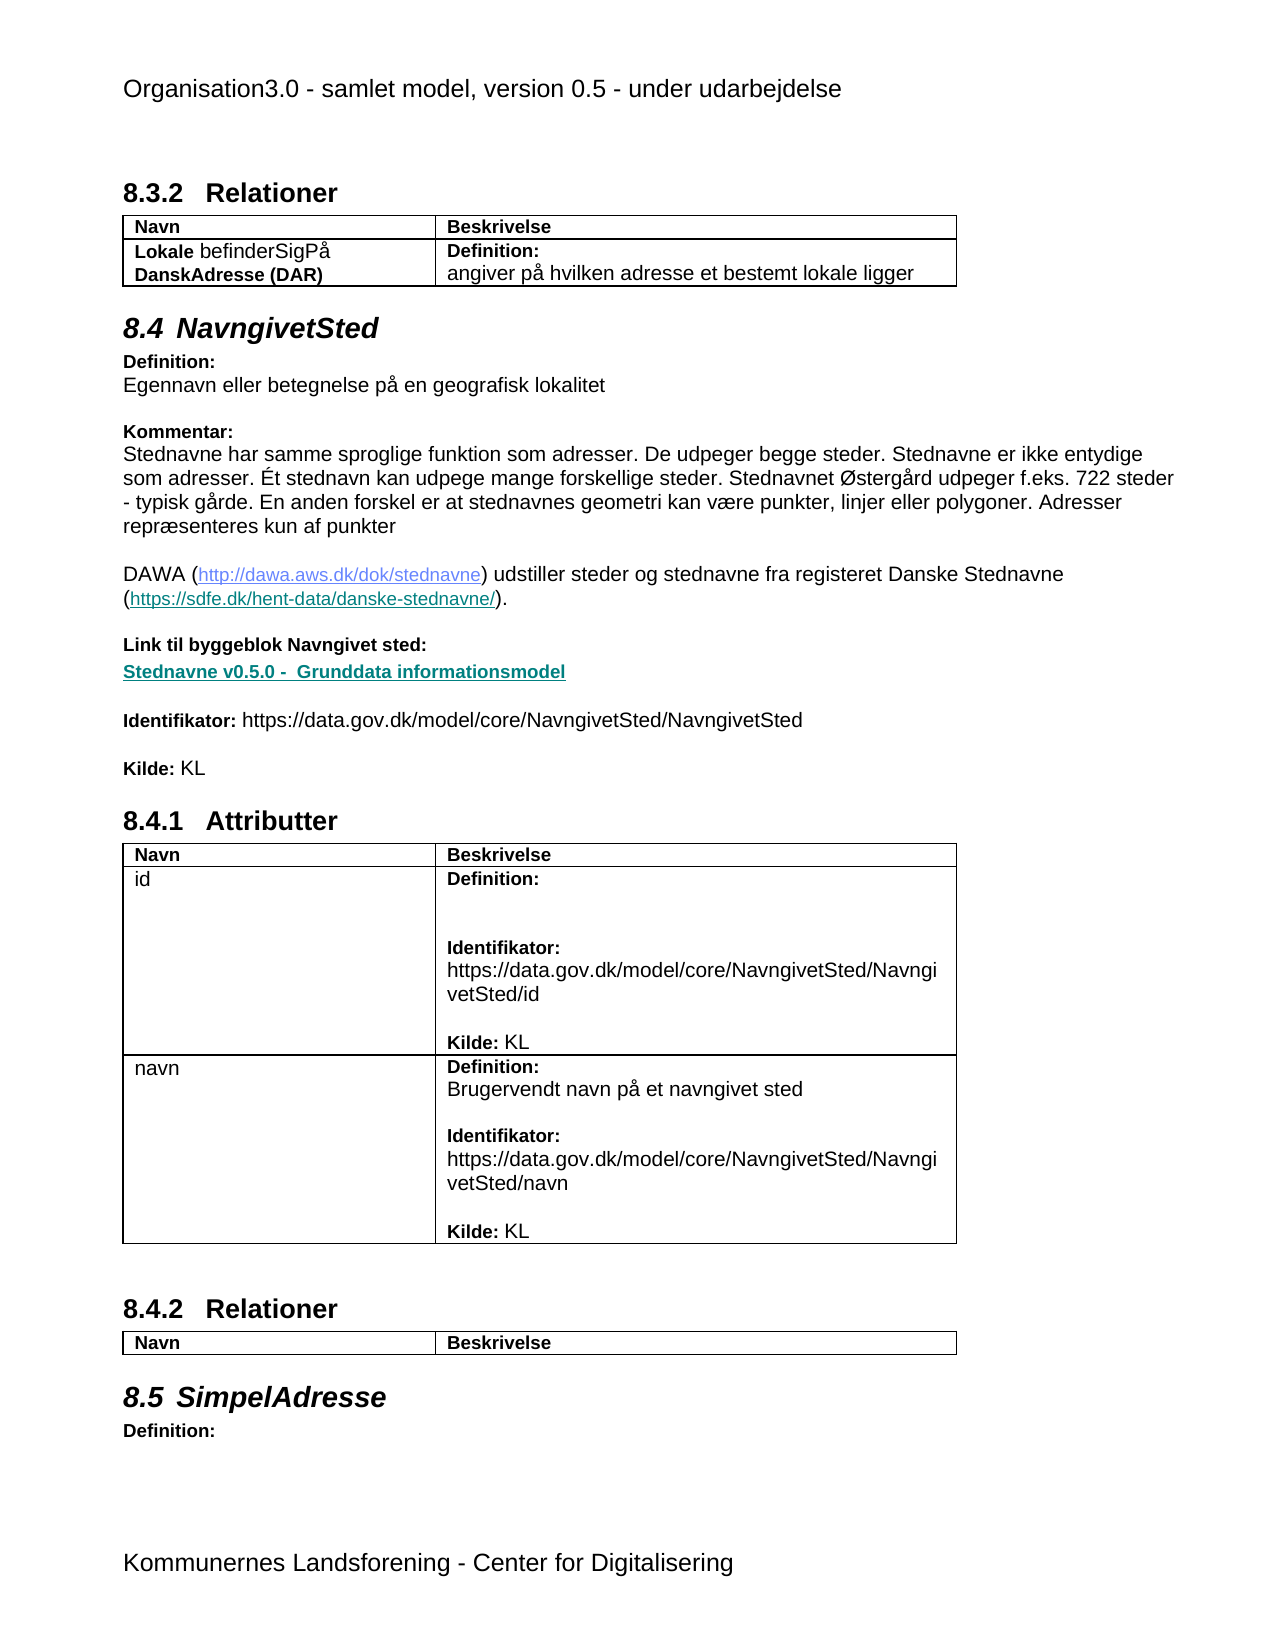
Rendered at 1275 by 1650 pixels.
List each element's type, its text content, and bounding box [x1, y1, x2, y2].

table_header Beskrivelse [436, 1332, 956, 1354]
text Attributter [123, 805, 1177, 836]
table_cell Definition: Identifikator: https://data.gov.dk/model/core/NavngivetSted/NavngivetSted/id Kilde: KL [436, 867, 956, 1054]
text Link til byggeblok Navngivet sted: [123, 634, 1177, 656]
text SimpelAdresse [123, 1380, 1177, 1414]
text Identifikator: https://data.gov.dk/model/core/NavngivetSted/NavngivetSted [123, 708, 1177, 732]
text NavngivetSted [123, 311, 1177, 345]
text Egennavn eller betegnelse på en geografisk lokalitet [123, 373, 1177, 397]
text Stednavne har samme sproglige funktion som adresser. De udpeger begge steder. Stednavne er ikke entydige som adresser. Ét stednavn kan udpege mange forskellige steder. Stednavnet Østergård udpeger f.eks. 722 steder - typisk gårde. En anden forskel er at stednavnes geometri kan være punkter, linjer eller polygoner. Adresser repræsenteres kun af punkter [123, 442, 1177, 538]
table_header Beskrivelse [436, 216, 956, 238]
text Relationer [123, 1293, 1177, 1324]
table_header Beskrivelse [436, 844, 956, 866]
text Relationer [123, 177, 1177, 208]
text Stednavne v0.5.0 - Grunddata informationsmodel [123, 656, 1177, 684]
table_cell navn [124, 1056, 435, 1243]
text Kilde: KL [123, 756, 1177, 780]
table_header Navn [124, 844, 435, 866]
table_header Navn [124, 1332, 435, 1354]
text Definition: [123, 351, 1177, 373]
text Definition: [123, 1420, 1177, 1442]
table_cell Definition: Brugervendt navn på et navngivet sted Identifikator: https://data.gov.dk/model/core/NavngivetSted/NavngivetSted/navn Kilde: KL [436, 1056, 956, 1243]
text Kommentar: [123, 421, 1177, 442]
text DAWA (http://dawa.aws.dk/dok/stednavne) udstiller steder og stednavne fra registeret Danske Stednavne (https://sdfe.dk/hent-data/danske-stednavne/). [123, 562, 1177, 610]
table_header Navn [124, 216, 435, 238]
table_cell Lokale befinderSigPå DanskAdresse (DAR) [124, 240, 435, 285]
table_cell id [124, 867, 435, 1054]
table_cell Definition: angiver på hvilken adresse et bestemt lokale ligger [436, 240, 956, 285]
